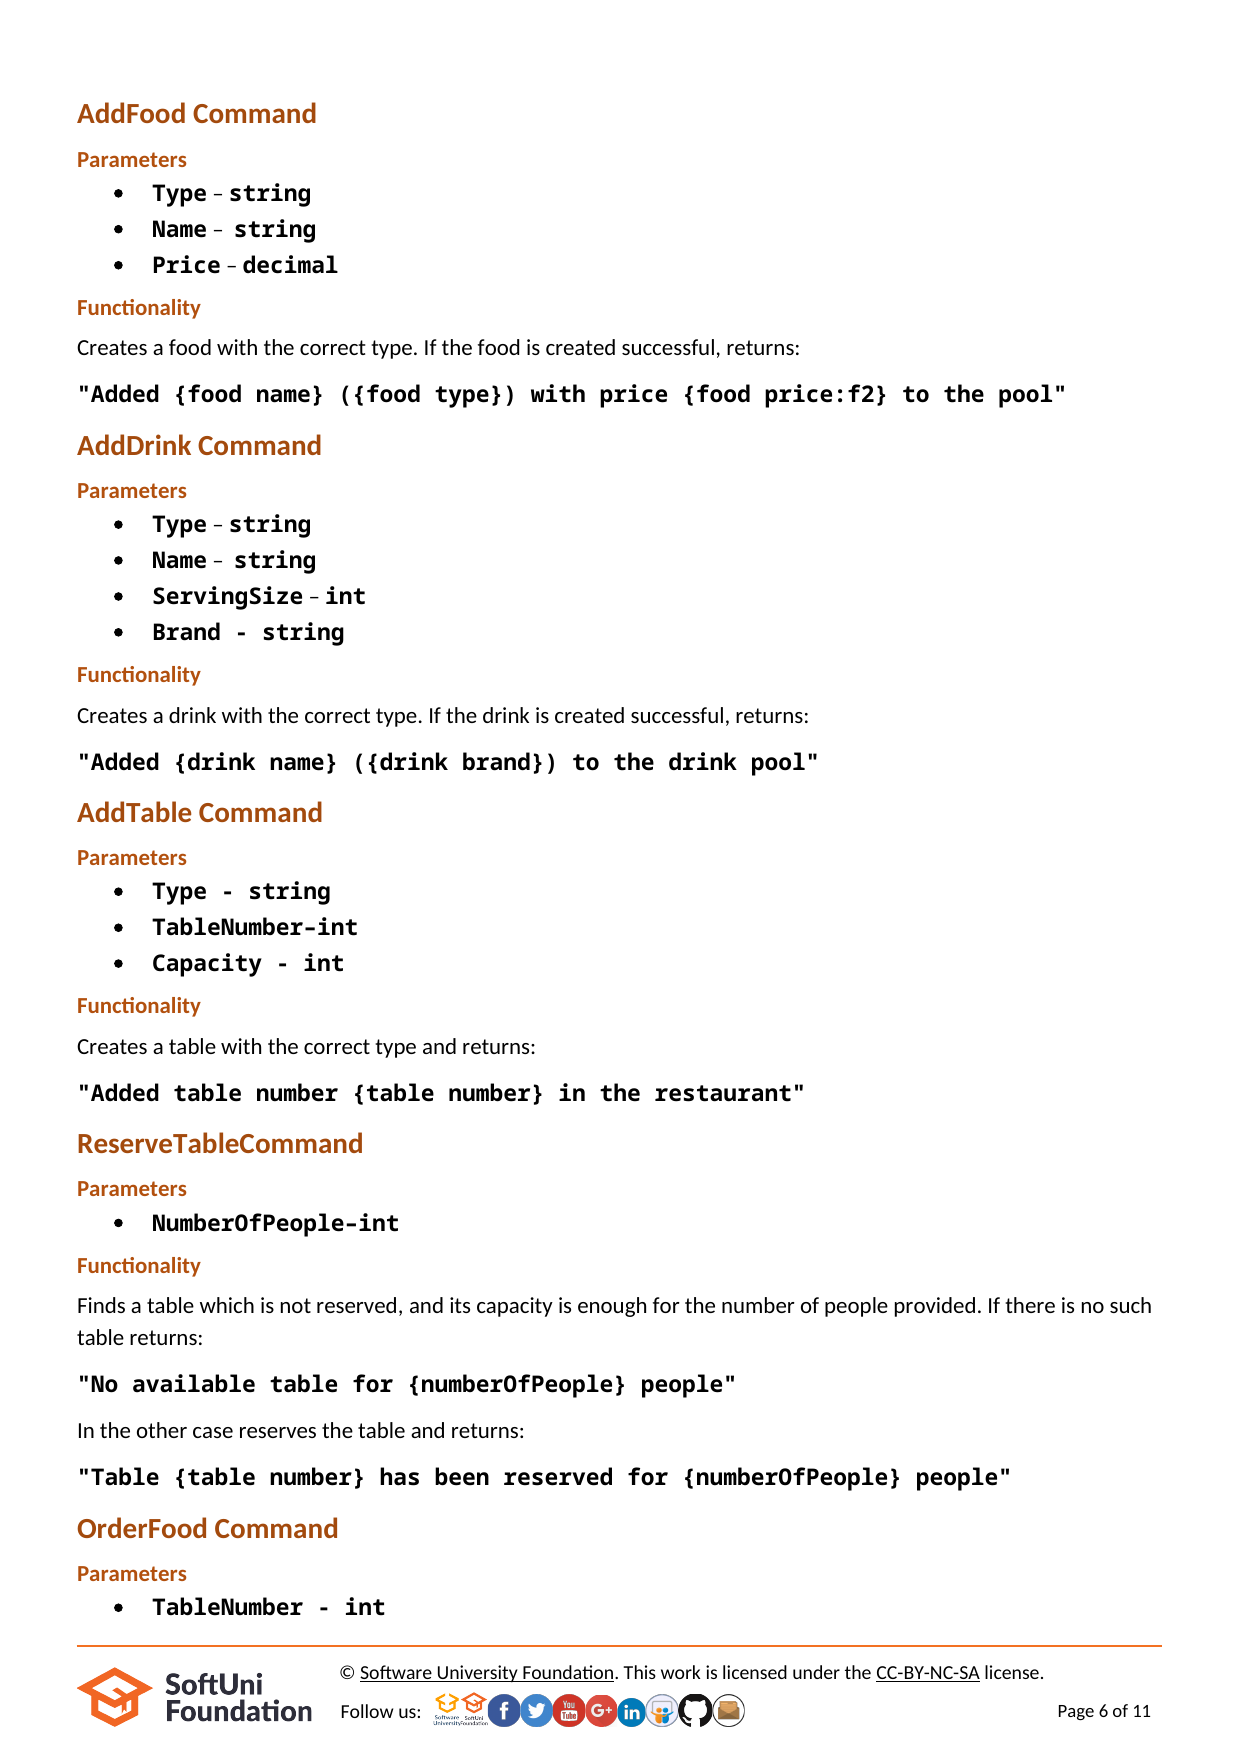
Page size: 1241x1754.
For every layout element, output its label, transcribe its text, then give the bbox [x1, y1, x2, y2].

subtitle OrderFood Command [77, 1510, 1163, 1545]
text In the other case reserves the table and returns: [77, 1417, 1163, 1445]
text Finds a table which is not reserved, and its capacity is enough for the number of people provided. If there is no such table returns: [77, 1291, 1163, 1352]
list TableNumber–int [114, 911, 1163, 942]
subtitle "Added {drink name} ({drink brand}) to the drink pool" [77, 745, 1163, 777]
subtitle Parameters [77, 1174, 1163, 1202]
list TableNumber - int [114, 1591, 1163, 1622]
picture [76, 1667, 312, 1727]
subtitle Functionality [77, 660, 1163, 688]
subtitle Functionality [77, 1251, 1163, 1279]
list Brand - string [114, 616, 1163, 647]
list Name – string [114, 213, 1163, 244]
text "Added table number {table number} in the restaurant" [77, 1077, 1163, 1108]
text Creates a drink with the correct type. If the drink is created successful, returns: [77, 701, 1163, 729]
list Type – string [114, 508, 1163, 539]
picture [433, 1692, 625, 1727]
text "Table {table number} has been reserved for {numberOfPeople} people" [77, 1461, 1163, 1493]
subtitle Parameters [77, 145, 1163, 173]
text Creates a table with the correct type and returns: [77, 1032, 1163, 1060]
list Type - string [114, 875, 1163, 907]
subtitle AddDrink Command [77, 427, 1163, 462]
subtitle ReserveTableCommand [77, 1125, 1163, 1161]
text Creates a food with the correct type. If the food is created successful, returns: [77, 333, 1163, 362]
subtitle AddTable Command [77, 794, 1163, 829]
list Type – string [114, 177, 1163, 208]
subtitle Parameters [77, 843, 1163, 871]
picture [638, 1694, 745, 1727]
subtitle AddFood Command [77, 95, 1163, 131]
subtitle Functionality [77, 991, 1163, 1019]
list Name – string [114, 544, 1163, 575]
subtitle Functionality [77, 293, 1163, 321]
list Capacity - int [114, 947, 1163, 978]
subtitle Parameters [77, 1559, 1163, 1587]
list NumberOfPeople–int [114, 1207, 1163, 1238]
subtitle Parameters [77, 476, 1163, 504]
list Price – decimal [114, 249, 1163, 280]
list ServingSize – int [114, 580, 1163, 611]
text "Added {food name} ({food type}) with price {food price:f2} to the pool" [77, 378, 1163, 409]
text "No available table for {numberOfPeople} people" [77, 1368, 1163, 1399]
